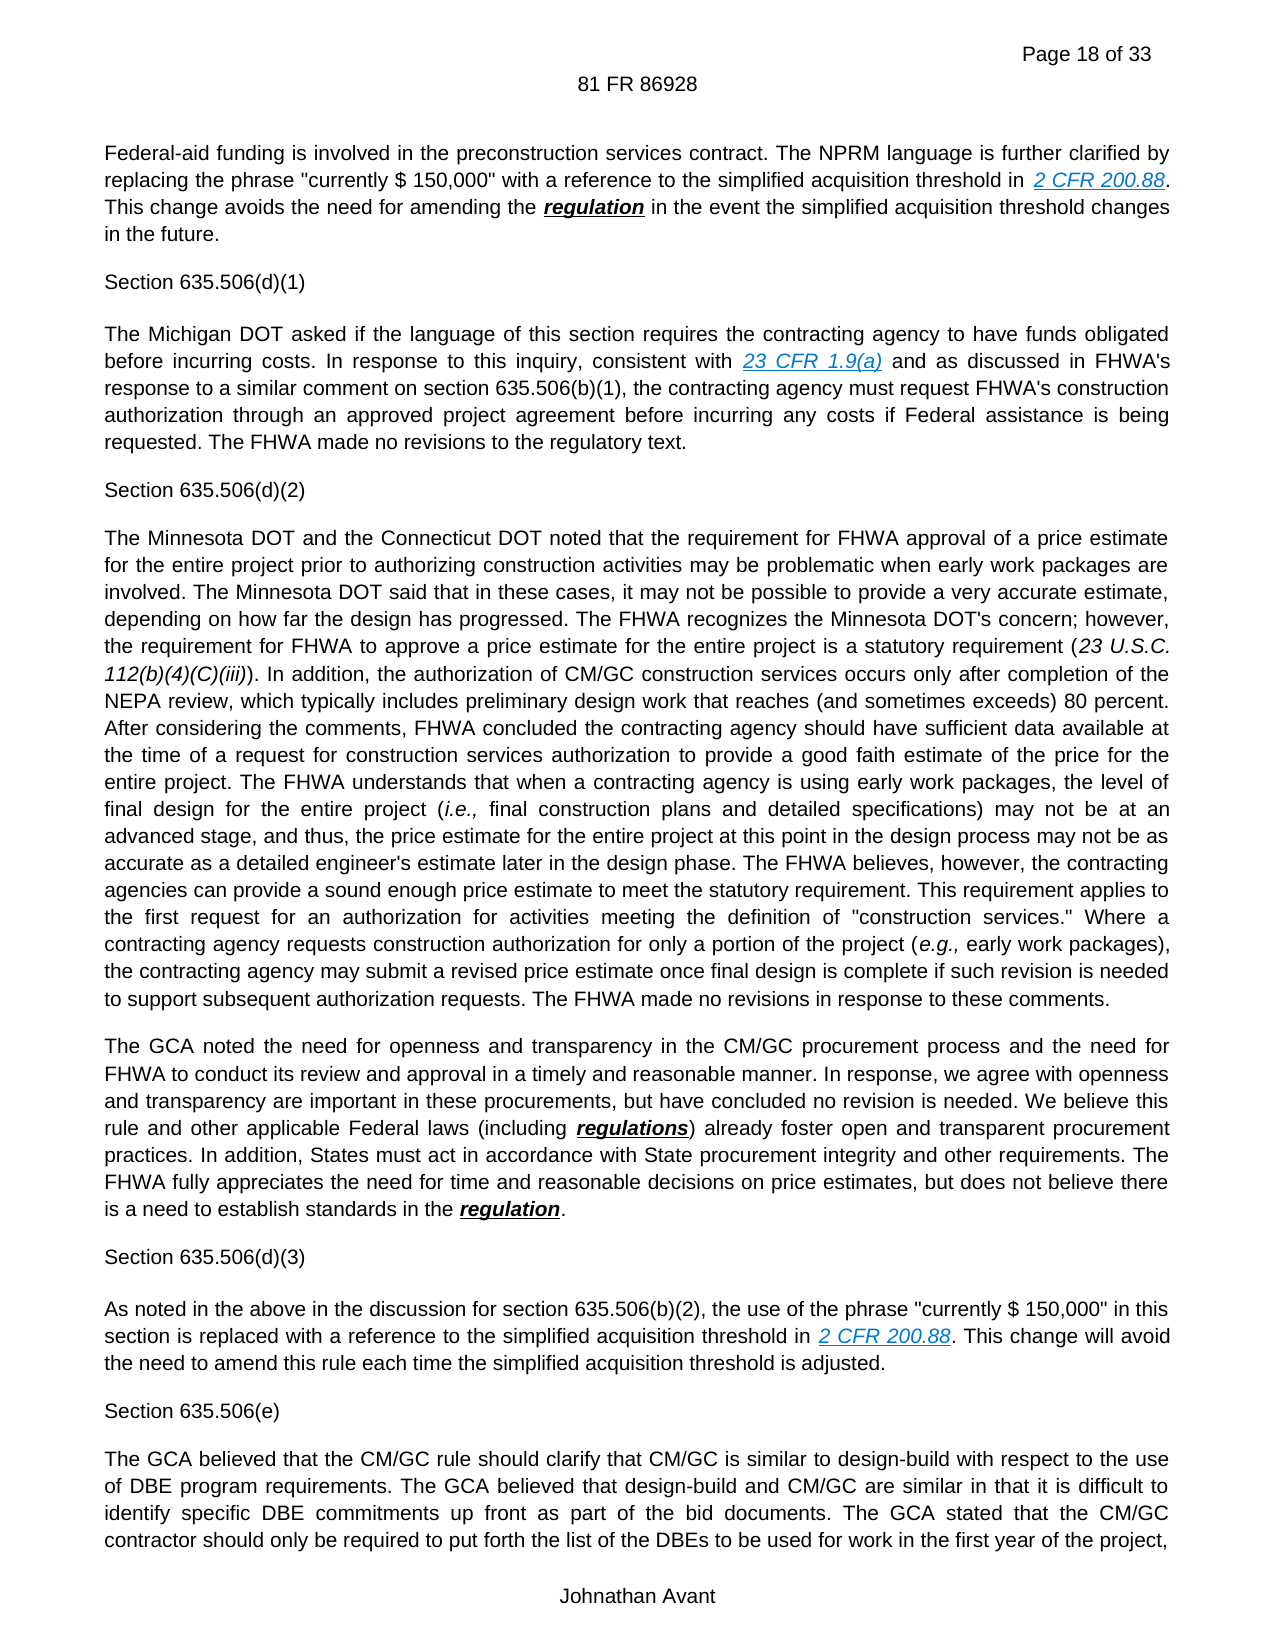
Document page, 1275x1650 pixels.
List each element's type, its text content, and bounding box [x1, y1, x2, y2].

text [104, 137, 1171, 246]
text As noted in the above in the discussion for section 635.506(b)(2), the use of the phrase "currently $ 150,000" in this section is replaced with a reference to the simplified acquisition threshold in 2 CFR 200.88. This change will avoid the need to amend this rule each time the simplified acquisition threshold is adjusted. [104, 1294, 1171, 1375]
text The Minnesota DOT and the Connecticut DOT noted that the requirement for FHWA approval of a price estimate for the entire project prior to authorizing construction activities may be problematic when early work packages are involved. The Minnesota DOT said that in these cases, it may not be possible to provide a very accurate estimate, depending on how far the design has progressed. The FHWA recognizes the Minnesota DOT's concern; however, the requirement for FHWA to approve a price estimate for the entire project is a statutory requirement (23 U.S.C. 112(b)(4)(C)(iii)). In addition, the authorization of CM/GC construction services occurs only after completion of the NEPA review, which typically includes preliminary design work that reaches (and sometimes exceeds) 80 percent. After considering the comments, FHWA concluded the contracting agency should have sufficient data available at the time of a request for construction services authorization to provide a good faith estimate of the price for the entire project. The FHWA understands that when a contracting agency is using early work packages, the level of final design for the entire project (i.e., final construction plans and detailed specifications) may not be at an advanced stage, and thus, the price estimate for the entire project at this point in the design process may not be as accurate as a detailed engineer's estimate later in the design phase. The FHWA believes, however, the contracting agencies can provide a sound enough price estimate to meet the statutory requirement. This requirement applies to the first request for an authorization for activities meeting the definition of "construction services." Where a contracting agency requests construction authorization for only a portion of the project (e.g., early work packages), the contracting agency may submit a revised price estimate once final design is complete if such revision is needed to support subsequent authorization requests. The FHWA made no revisions in response to these comments. [104, 523, 1171, 1010]
text The Michigan DOT asked if the language of this section requires the contracting agency to have funds obligated before incurring costs. In response to this inquiry, consistent with 23 CFR 1.9(a) and as discussed in FHWA's response to a similar comment on section 635.506(b)(1), the contracting agency must request FHWA's construction authorization through an approved project agreement before incurring any costs if Federal assistance is being requested. The FHWA made no revisions to the regulatory text. [104, 319, 1171, 454]
text Section 635.506(e) [104, 1396, 1171, 1423]
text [104, 1444, 1171, 1552]
text Section 635.506(d)(1) [104, 267, 1171, 294]
text Section 635.506(d)(2) [104, 475, 1171, 502]
text The GCA noted the need for openness and transparency in the CM/GC procurement process and the need for FHWA to conduct its review and approval in a timely and reasonable manner. In response, we agree with openness and transparency are important in these procurements, but have concluded no revision is needed. We believe this rule and other applicable Federal laws (including regulations) already foster open and transparent procurement practices. In addition, States must act in accordance with State procurement integrity and other requirements. The FHWA fully appreciates the need for time and reasonable decisions on price estimates, but does not believe there is a need to establish standards in the regulation. [104, 1031, 1171, 1221]
text Section 635.506(d)(3) [104, 1242, 1171, 1269]
